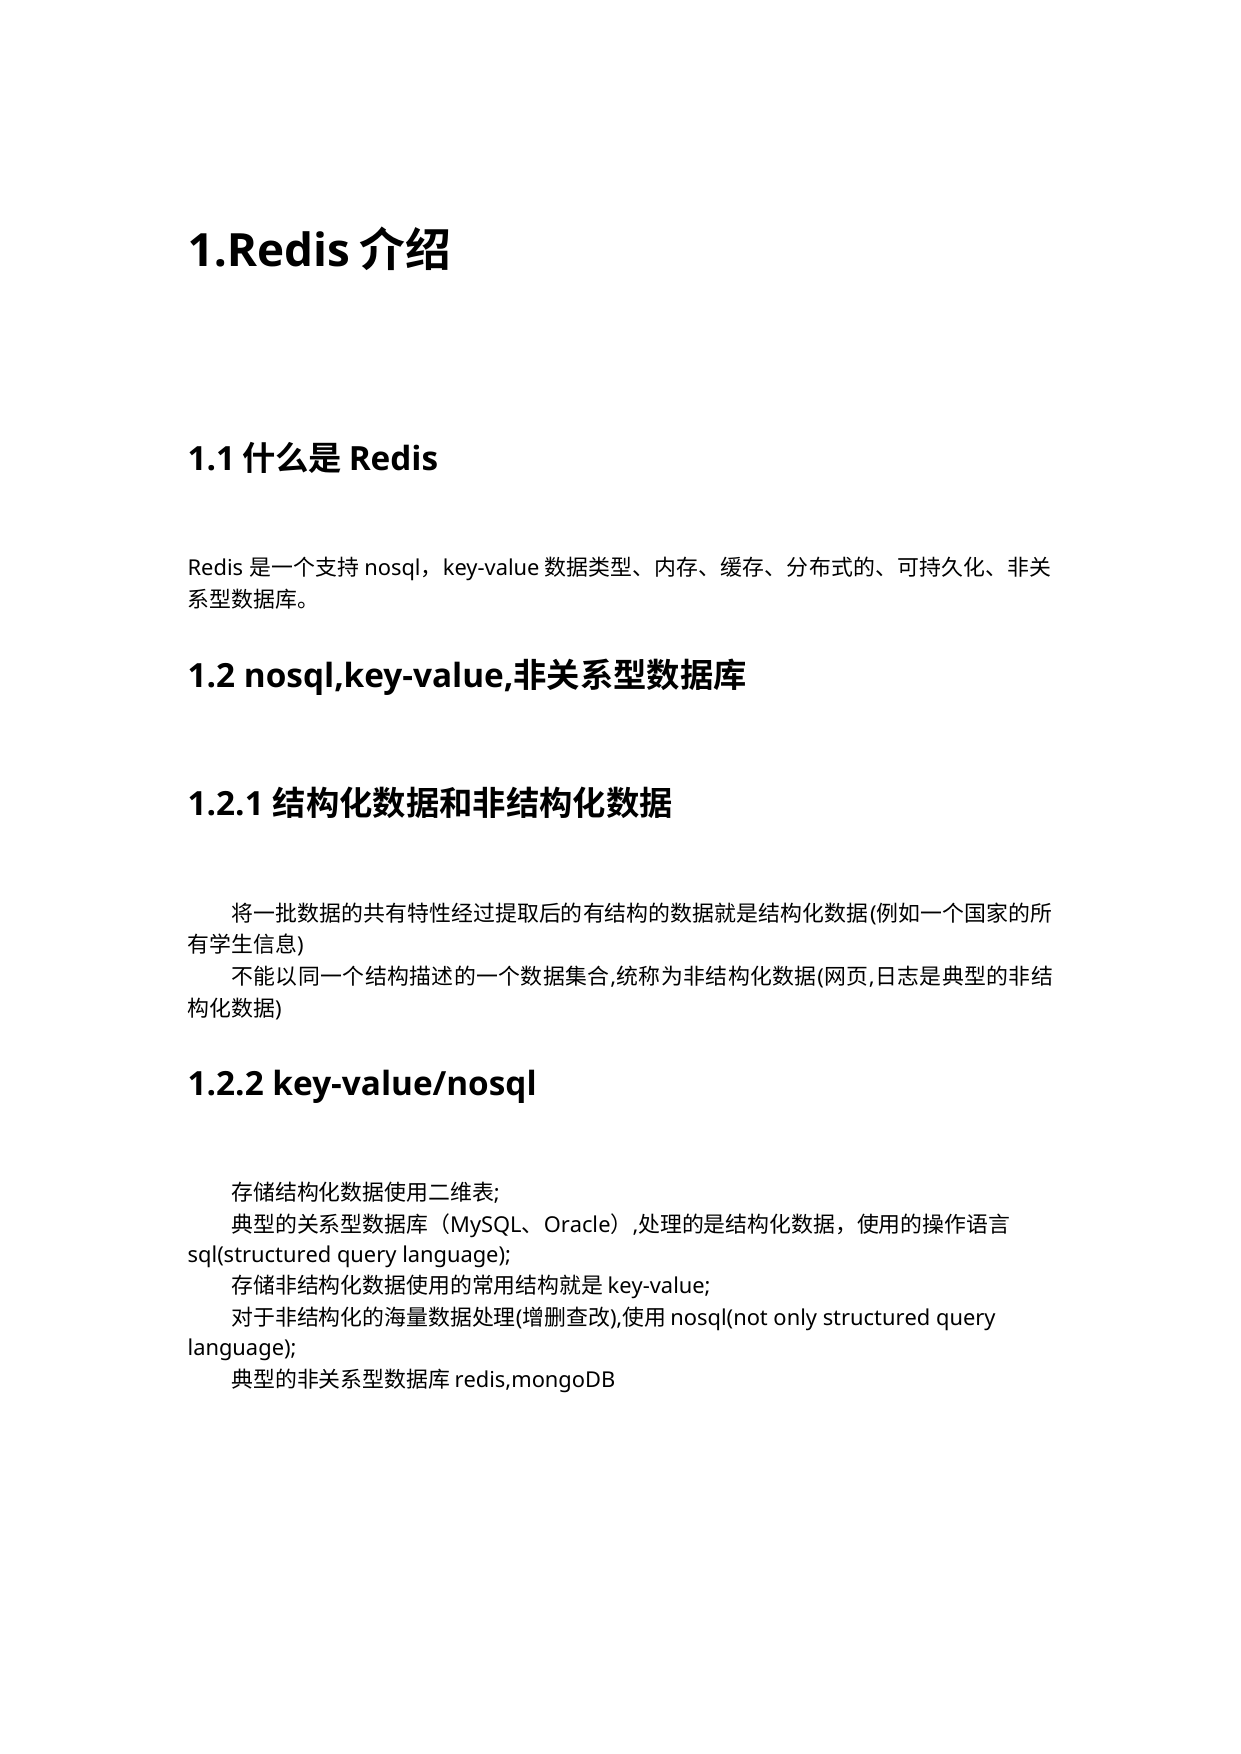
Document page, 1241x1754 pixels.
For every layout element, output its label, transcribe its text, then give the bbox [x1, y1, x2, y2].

subtitle 1.Redis介绍 [187, 197, 1053, 295]
text 不能以同一个结构描述的一个数据集合,统称为非结构化数据(网页,日志是典型的非结构化数据) [187, 959, 1053, 1023]
subtitle 1.2 nosql,key-value,非关系型数据库 [187, 641, 1053, 706]
text Redis 是一个支持nosql，key-value数据类型、内存、缓存、分布式的、可持久化、非关系型数据库。 [187, 550, 1053, 614]
subtitle 1.2.1 结构化数据和非结构化数据 [187, 768, 1053, 833]
subtitle 1.1什么是Redis [187, 423, 1053, 488]
text 将一批数据的共有特性经过提取后的有结构的数据就是结构化数据(例如一个国家的所有学生信息) [187, 896, 1053, 959]
text 对于非结构化的海量数据处理(增删查改),使用nosql(not only structured query language); [187, 1300, 1053, 1362]
text 存储非结构化数据使用的常用结构就是key-value; [187, 1268, 1053, 1300]
text 典型的非关系型数据库redis,mongoDB [187, 1362, 1053, 1393]
text 典型的关系型数据库（MySQL、Oracle）,处理的是结构化数据，使用的操作语言sql(structured query language); [187, 1207, 1053, 1268]
subtitle 1.2.2 key-value/nosql [187, 1050, 1053, 1115]
text 存储结构化数据使用二维表; [187, 1175, 1053, 1207]
